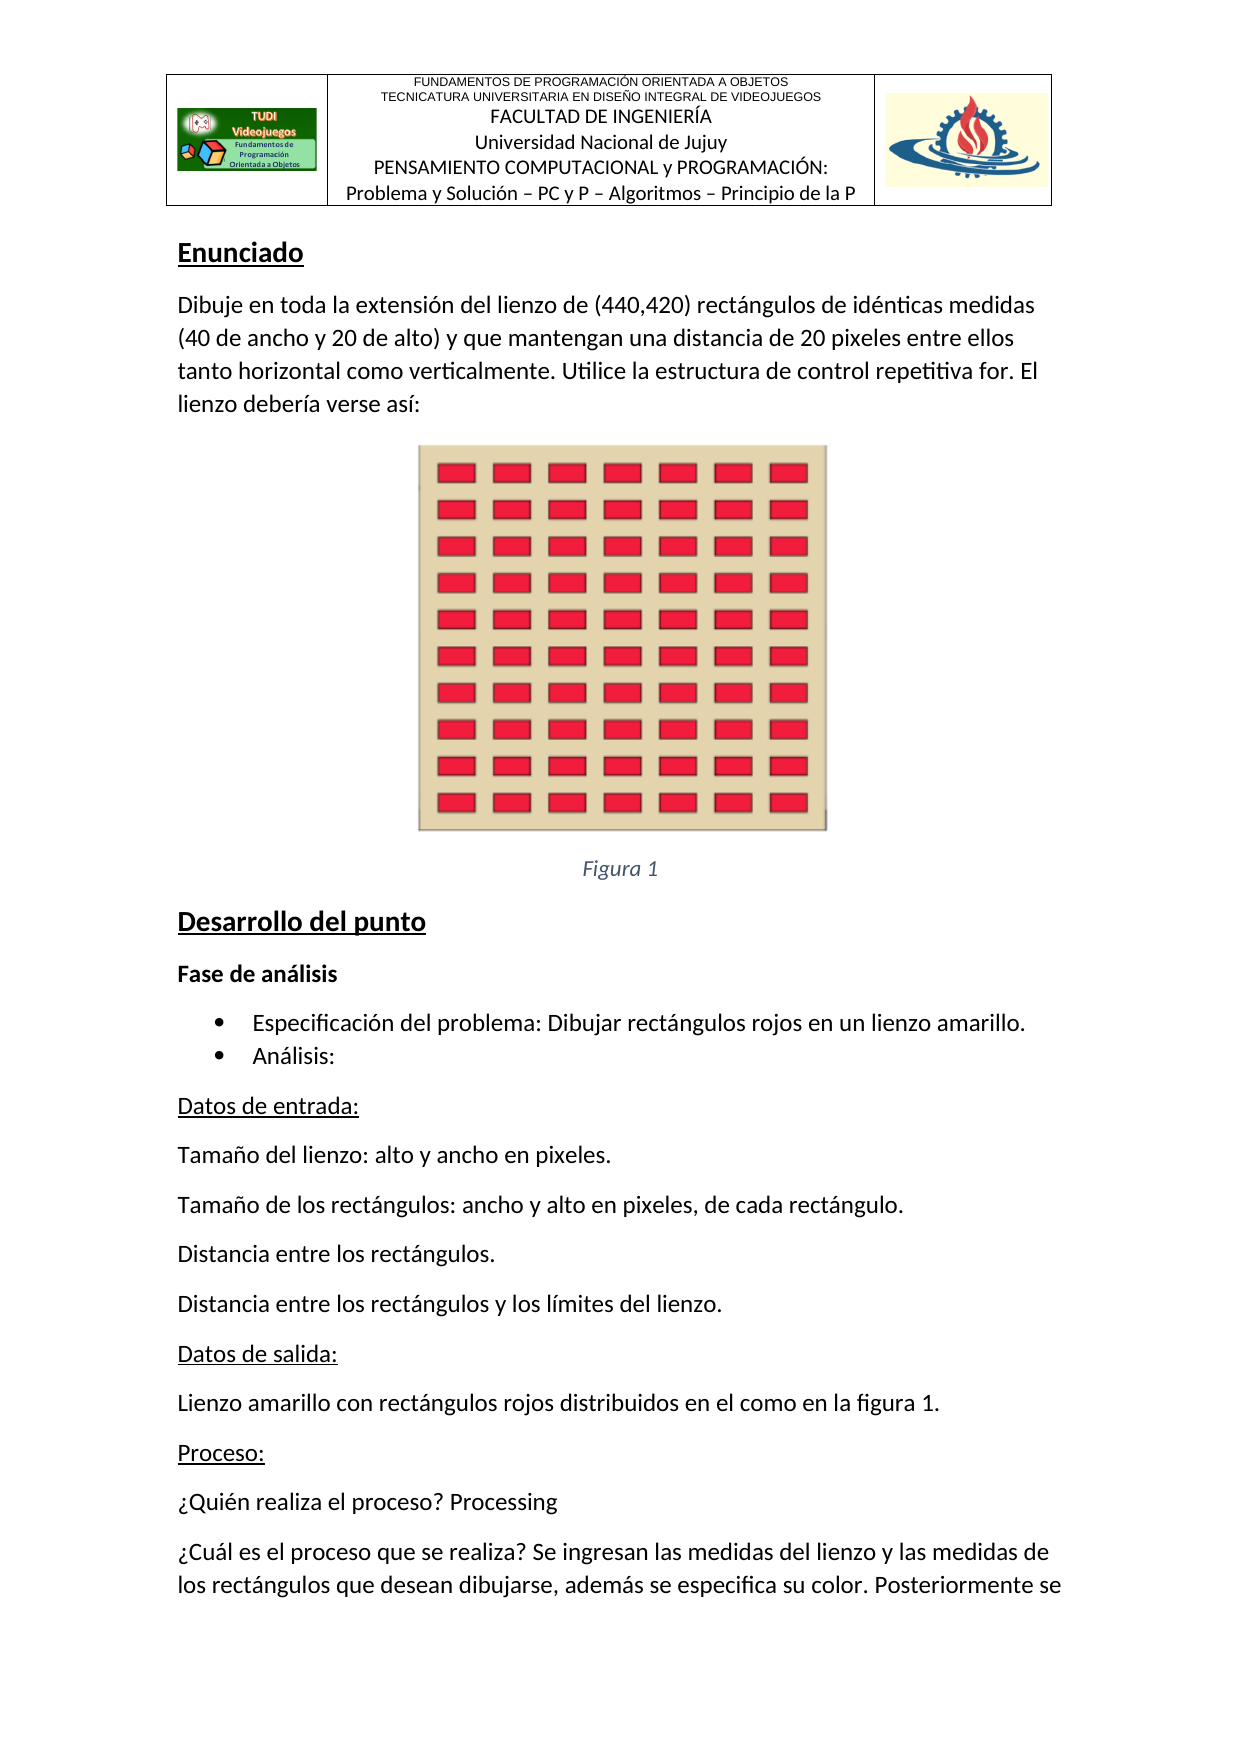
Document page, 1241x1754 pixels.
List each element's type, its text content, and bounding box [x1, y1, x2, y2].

text Enunciado [177, 234, 1063, 270]
picture [885, 93, 1049, 187]
text Dibuje en toda la extensión del lienzo de (440,420) rectángulos de idénticas medidas (40 de ancho y 20 de alto) y que mantengan una distancia de 20 pixeles entre ellos tanto horizontal como verticalmente. Utilice la estructura de control repetitiva for. El lienzo debería verse así: [177, 289, 1063, 419]
text Distancia entre los rectángulos. [177, 1238, 1063, 1269]
text Lienzo amarillo con rectángulos rojos distribuidos en el como en la figura 1. [177, 1387, 1063, 1418]
text Desarrollo del punto [177, 903, 1063, 938]
text Figura 1 [177, 854, 1063, 882]
list Especificación del problema: Dibujar rectángulos rojos en un lienzo amarillo. [215, 1007, 1063, 1038]
text Proceso: [177, 1437, 1063, 1467]
text ¿Quién realiza el proceso? Processing [177, 1486, 1063, 1517]
text Tamaño de los rectángulos: ancho y alto en pixeles, de cada rectángulo. [177, 1189, 1063, 1219]
picture [177, 108, 317, 171]
list Análisis: [215, 1040, 1063, 1071]
text Distancia entre los rectángulos y los límites del lienzo. [177, 1288, 1063, 1319]
text Tamaño del lienzo: alto y ancho en pixeles. [177, 1139, 1063, 1170]
text Fase de análisis [177, 958, 1063, 988]
text Datos de entrada: [177, 1090, 1063, 1120]
text Datos de salida: [177, 1338, 1063, 1368]
